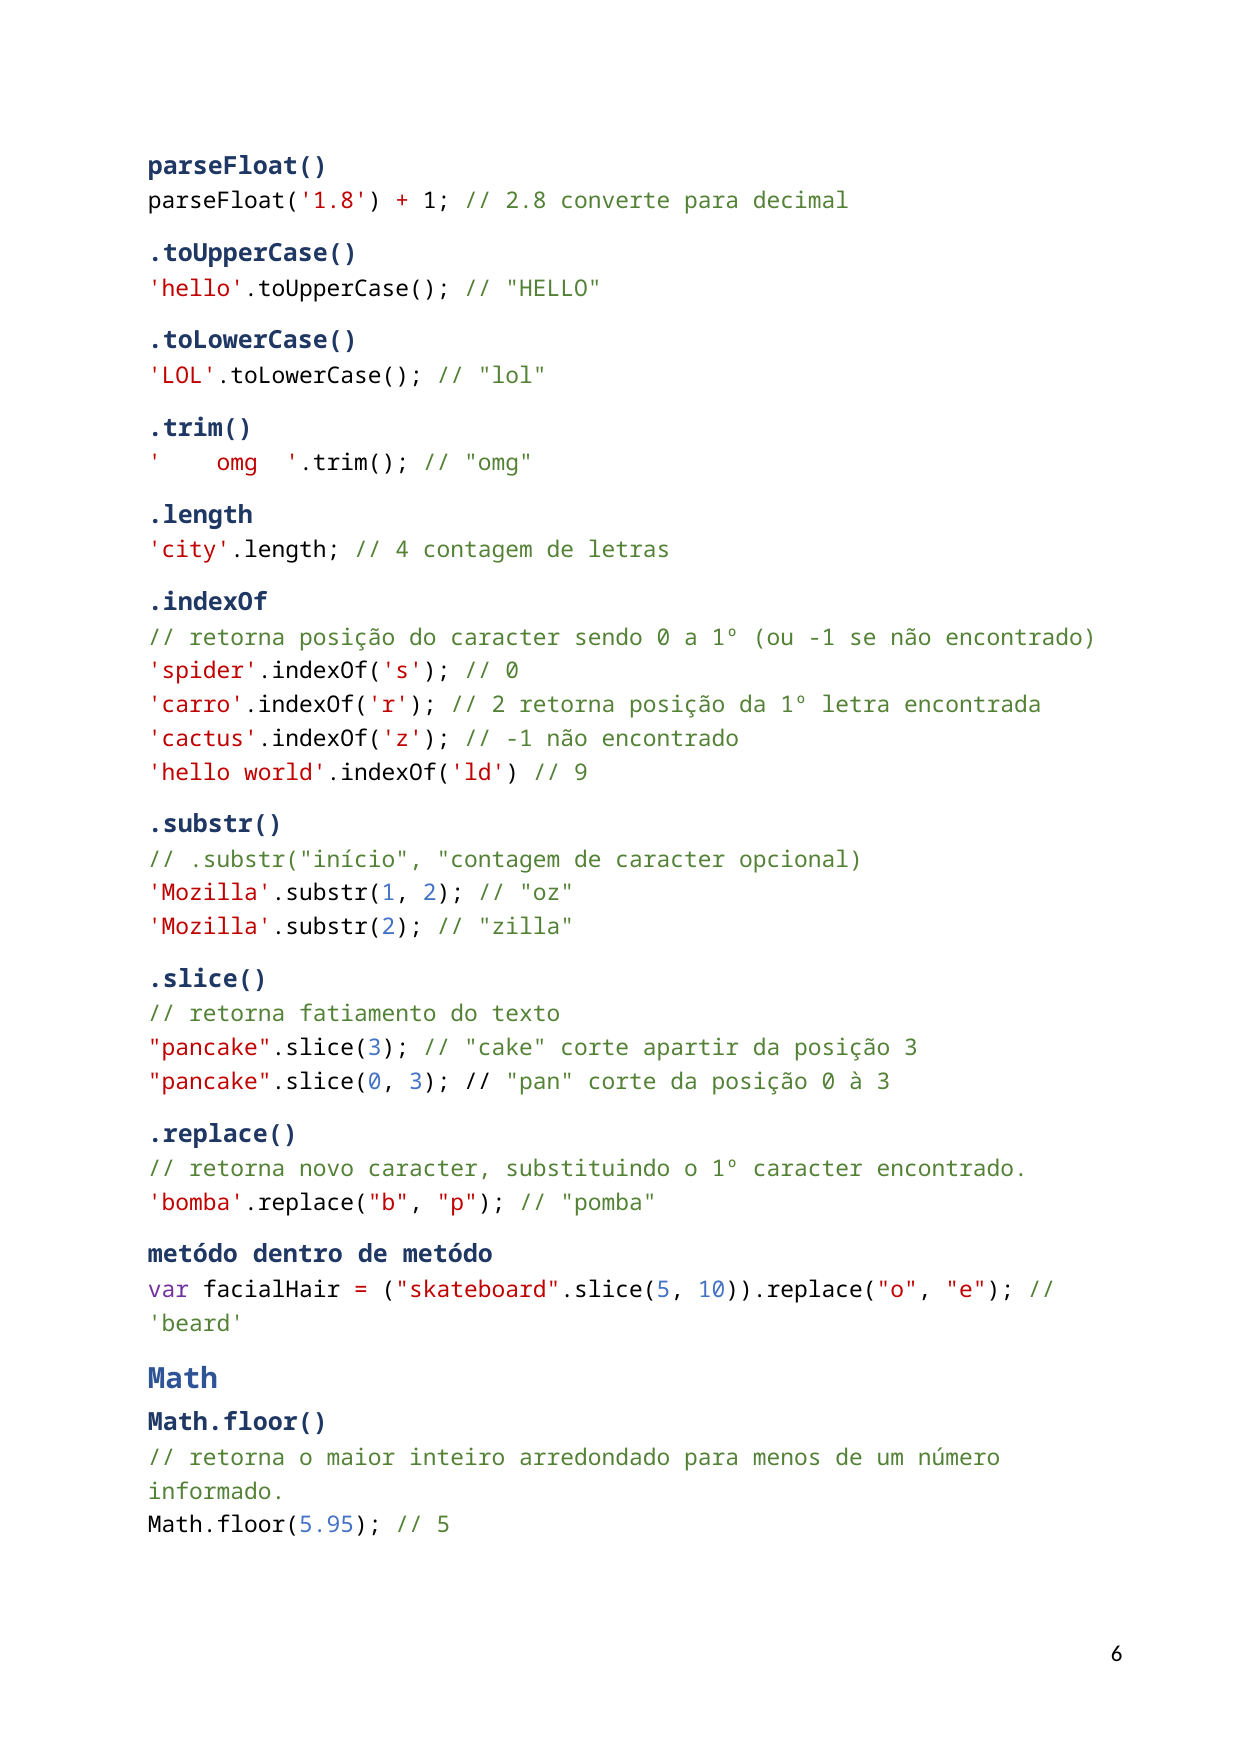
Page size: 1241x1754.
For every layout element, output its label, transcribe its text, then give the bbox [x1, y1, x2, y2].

subtitle parseFloat() [148, 148, 1122, 182]
text // retorna o maior inteiro arredondado para menos de um número informado. Math.floor(5.95); // 5 Math.floor(5.05); // 5 Math.floor(-5.05); // -6 [148, 1441, 1122, 1539]
text // retorna novo caracter, substituindo o 1º caracter encontrado. 'bomba'.replace("b", "p"); // "pomba" [148, 1152, 1122, 1217]
subtitle metódo dentro de metódo [148, 1236, 1122, 1270]
subtitle .indexOf [148, 584, 1122, 618]
subtitle .toLowerCase() [148, 322, 1122, 356]
text 'city'.length; // 4 contagem de letras [148, 533, 1122, 564]
subtitle .substr() [148, 806, 1122, 840]
subtitle .slice() [148, 961, 1122, 994]
subtitle .length [148, 496, 1122, 531]
text 'LOL'.toLowerCase(); // "lol" [148, 359, 1122, 390]
subtitle .toUpperCase() [148, 235, 1122, 269]
text ' omg '.trim(); // "omg" [148, 446, 1122, 477]
text // .substr("início", "contagem de caracter opcional) 'Mozilla'.substr(1, 2); // "oz" 'Mozilla'.substr(2); // "zilla" [148, 843, 1122, 941]
text // retorna posição do caracter sendo 0 a 1º (ou -1 se não encontrado) 'spider'.indexOf('s'); // 0 'carro'.indexOf('r'); // 2 retorna posição da 1º letra encontrada 'cactus'.indexOf('z'); // -1 não encontrado 'hello world'.indexOf('ld') // 9 [148, 620, 1122, 787]
subtitle .trim() [148, 409, 1122, 443]
subtitle Math [148, 1357, 1122, 1397]
subtitle Math.floor() [148, 1404, 1122, 1438]
text parseFloat('1.8') + 1; // 2.8 converte para decimal [148, 184, 1122, 216]
text // retorna fatiamento do texto "pancake".slice(3); // "cake" corte apartir da posição 3 "pancake".slice(0, 3); // "pan" corte da posição 0 à 3 [148, 997, 1122, 1096]
text 'hello'.toUpperCase(); // "HELLO" [148, 272, 1122, 303]
subtitle .replace() [148, 1115, 1122, 1149]
text var facialHair = ("skateboard".slice(5, 10)).replace("o", "e"); // 'beard' [148, 1273, 1122, 1338]
